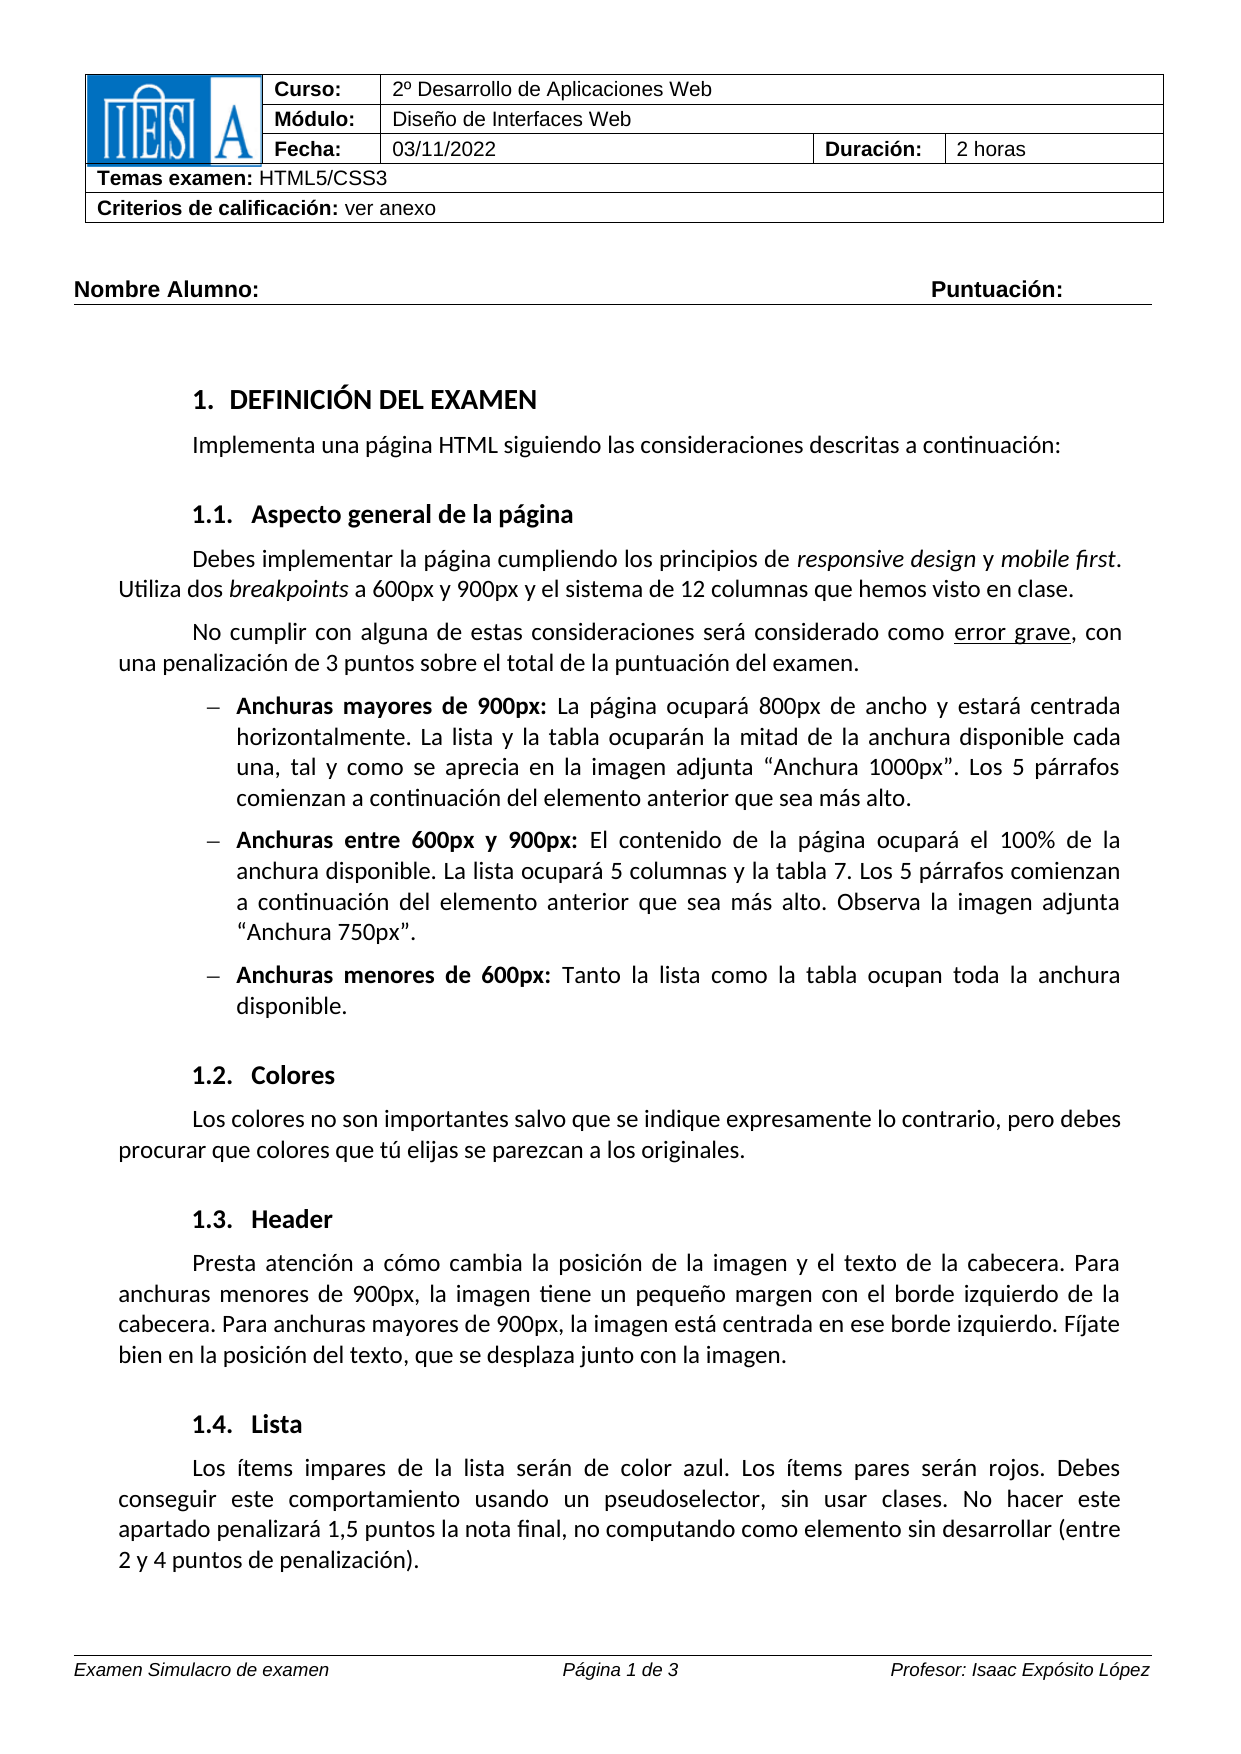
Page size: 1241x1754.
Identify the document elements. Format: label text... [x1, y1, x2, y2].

subtitle Header [191, 1202, 1122, 1235]
text Los ítems impares de la lista serán de color azul. Los ítems pares serán rojos. Debes conseguir este comportamiento usando un pseudoselector, sin usar clases. No hacer este apartado penalizará 1,5 puntos la nota final, no computando como elemento sin desarrollar (entre 2 y 4 puntos de penalización). [118, 1452, 1122, 1574]
subtitle Colores [191, 1058, 1122, 1091]
list Anchuras menores de 600px: Tanto la lista como la tabla ocupan toda la anchura disponible. [207, 959, 1122, 1020]
text Debes implementar la página cumpliendo los principios de responsive design y mobile first. Utiliza dos breakpoints a 600px y 900px y el sistema de 12 columnas que hemos visto en clase. [118, 543, 1122, 604]
text Los colores no son importantes salvo que se indique expresamente lo contrario, pero debes procurar que colores que tú elijas se parezcan a los originales. [118, 1103, 1122, 1164]
list Anchuras entre 600px y 900px: El contenido de la página ocupará el 100% de la anchura disponible. La lista ocupará 5 columnas y la tabla 7. Los 5 párrafos comienzan a continuación del elemento anterior que sea más alto. Observa la imagen adjunta “Anchura 750px”. [207, 825, 1122, 947]
subtitle Aspecto general de la página [191, 497, 1122, 531]
list Anchuras mayores de 900px: La página ocupará 800px de ancho y estará centrada horizontalmente. La lista y la tabla ocuparán la mitad de la anchura disponible cada una, tal y como se aprecia en la imagen adjunta “Anchura 1000px”. Los 5 párrafos comienzan a continuación del elemento anterior que sea más alto. [207, 690, 1122, 812]
subtitle DEFINICIÓN DEL EXAMEN [192, 381, 1122, 417]
text Implementa una página HTML siguiendo las consideraciones descritas a continuación: [118, 429, 1122, 460]
picture [86, 75, 262, 163]
text Presta atención a cómo cambia la posición de la imagen y el texto de la cabecera. Para anchuras menores de 900px, la imagen tiene un pequeño margen con el borde izquierdo de la cabecera. Para anchuras mayores de 900px, la imagen está centrada en ese borde izquierdo. Fíjate bien en la posición del texto, que se desplaza junto con la imagen. [118, 1247, 1122, 1369]
subtitle Lista [191, 1407, 1122, 1440]
picture [86, 164, 264, 169]
text No cumplir con alguna de estas consideraciones será considerado como error grave, con una penalización de 3 puntos sobre el total de la puntuación del examen. [118, 617, 1122, 678]
